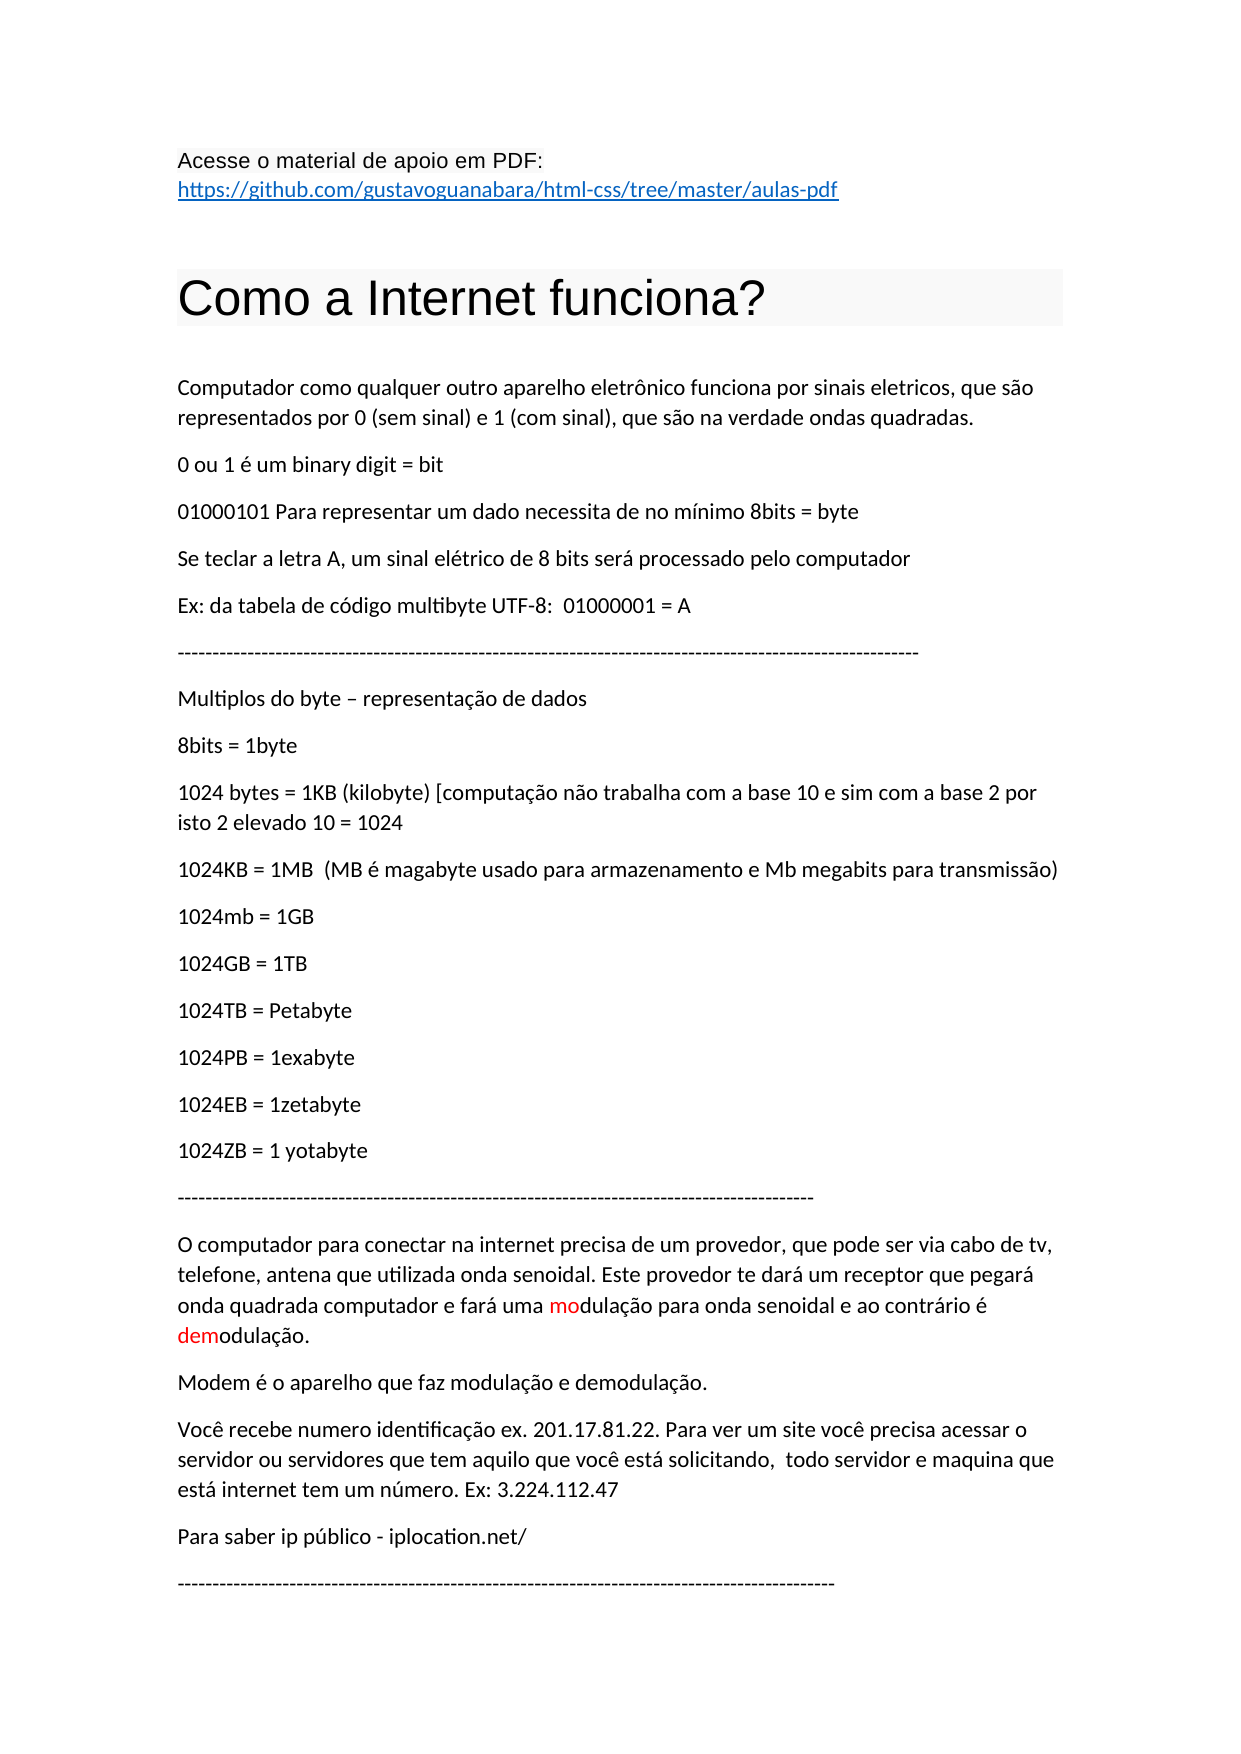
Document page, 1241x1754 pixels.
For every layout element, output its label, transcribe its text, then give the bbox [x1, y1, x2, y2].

text ---------------------------------------------------------------------------------------------------------- [177, 638, 1063, 666]
text ------------------------------------------------------------------------------------------- [177, 1183, 1063, 1212]
text 1024TB = Petabyte [177, 996, 1063, 1024]
text Você recebe numero identificação ex. 201.17.81.22. Para ver um site você precisa acessar o servidor ou servidores que tem aquilo que você está solicitando, todo servidor e maquina que está internet tem um número. Ex: 3.224.112.47 [177, 1415, 1063, 1503]
text 1024KB = 1MB (MB é magabyte usado para armazenamento e Mb megabits para transmissão) [177, 855, 1063, 883]
text Modem é o aparelho que faz modulação e demodulação. [177, 1368, 1063, 1396]
text 8bits = 1byte [177, 731, 1063, 759]
text 1024PB = 1exabyte [177, 1043, 1063, 1071]
text Como a Internet funciona? [177, 269, 1063, 326]
text 1024GB = 1TB [177, 949, 1063, 977]
text Computador como qualquer outro aparelho eletrônico funciona por sinais eletricos, que são representados por 0 (sem sinal) e 1 (com sinal), que são na verdade ondas quadradas. [177, 373, 1063, 431]
text ---------------------------------------------------------------------------------------------- [177, 1569, 1063, 1597]
text 0 ou 1 é um binary digit = bit [177, 450, 1063, 478]
text 1024mb = 1GB [177, 902, 1063, 930]
text 1024ZB = 1 yotabyte [177, 1137, 1063, 1165]
text Multiplos do byte – representação de dados [177, 684, 1063, 713]
text Ex: da tabela de código multibyte UTF-8: 01000001 = A [177, 591, 1063, 619]
text 1024EB = 1zetabyte [177, 1090, 1063, 1118]
text Acesse o material de apoio em PDF: https://github.com/gustavoguanabara/html-css/tree/master/aulas-pdf [177, 148, 1063, 203]
text 1024 bytes = 1KB (kilobyte) [computação não trabalha com a base 10 e sim com a base 2 por isto 2 elevado 10 = 1024 [177, 778, 1063, 837]
text O computador para conectar na internet precisa de um provedor, que pode ser via cabo de tv, telefone, antena que utilizada onda senoidal. Este provedor te dará um receptor que pegará onda quadrada computador e fará uma modulação para onda senoidal e ao contrário é demodulação. [177, 1230, 1063, 1349]
text 01000101 Para representar um dado necessita de no mínimo 8bits = byte [177, 497, 1063, 525]
text Se teclar a letra A, um sinal elétrico de 8 bits será processado pelo computador [177, 544, 1063, 572]
text Para saber ip público - iplocation.net/ [177, 1522, 1063, 1550]
